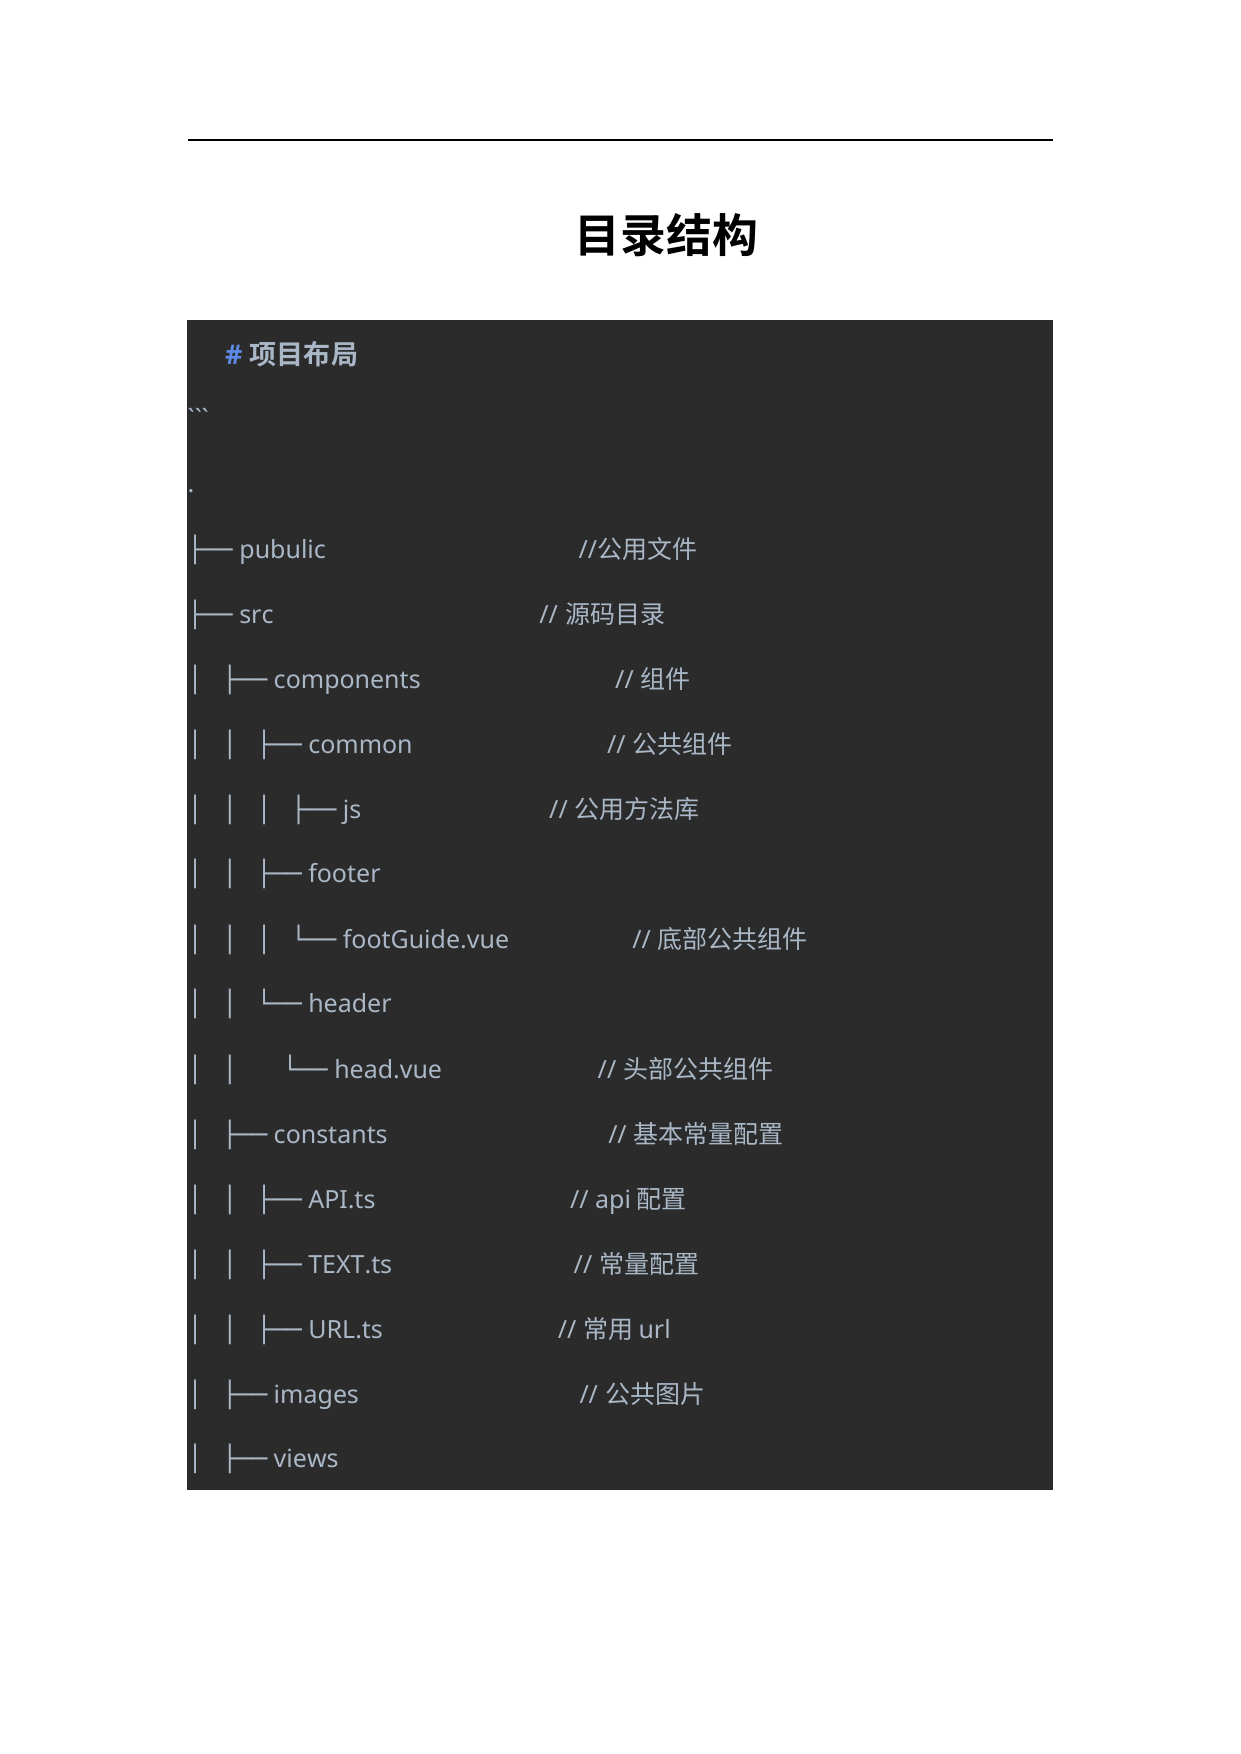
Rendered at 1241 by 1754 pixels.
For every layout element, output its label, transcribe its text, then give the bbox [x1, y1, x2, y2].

title 目录结构 [187, 183, 1053, 281]
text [187, 320, 1053, 1490]
